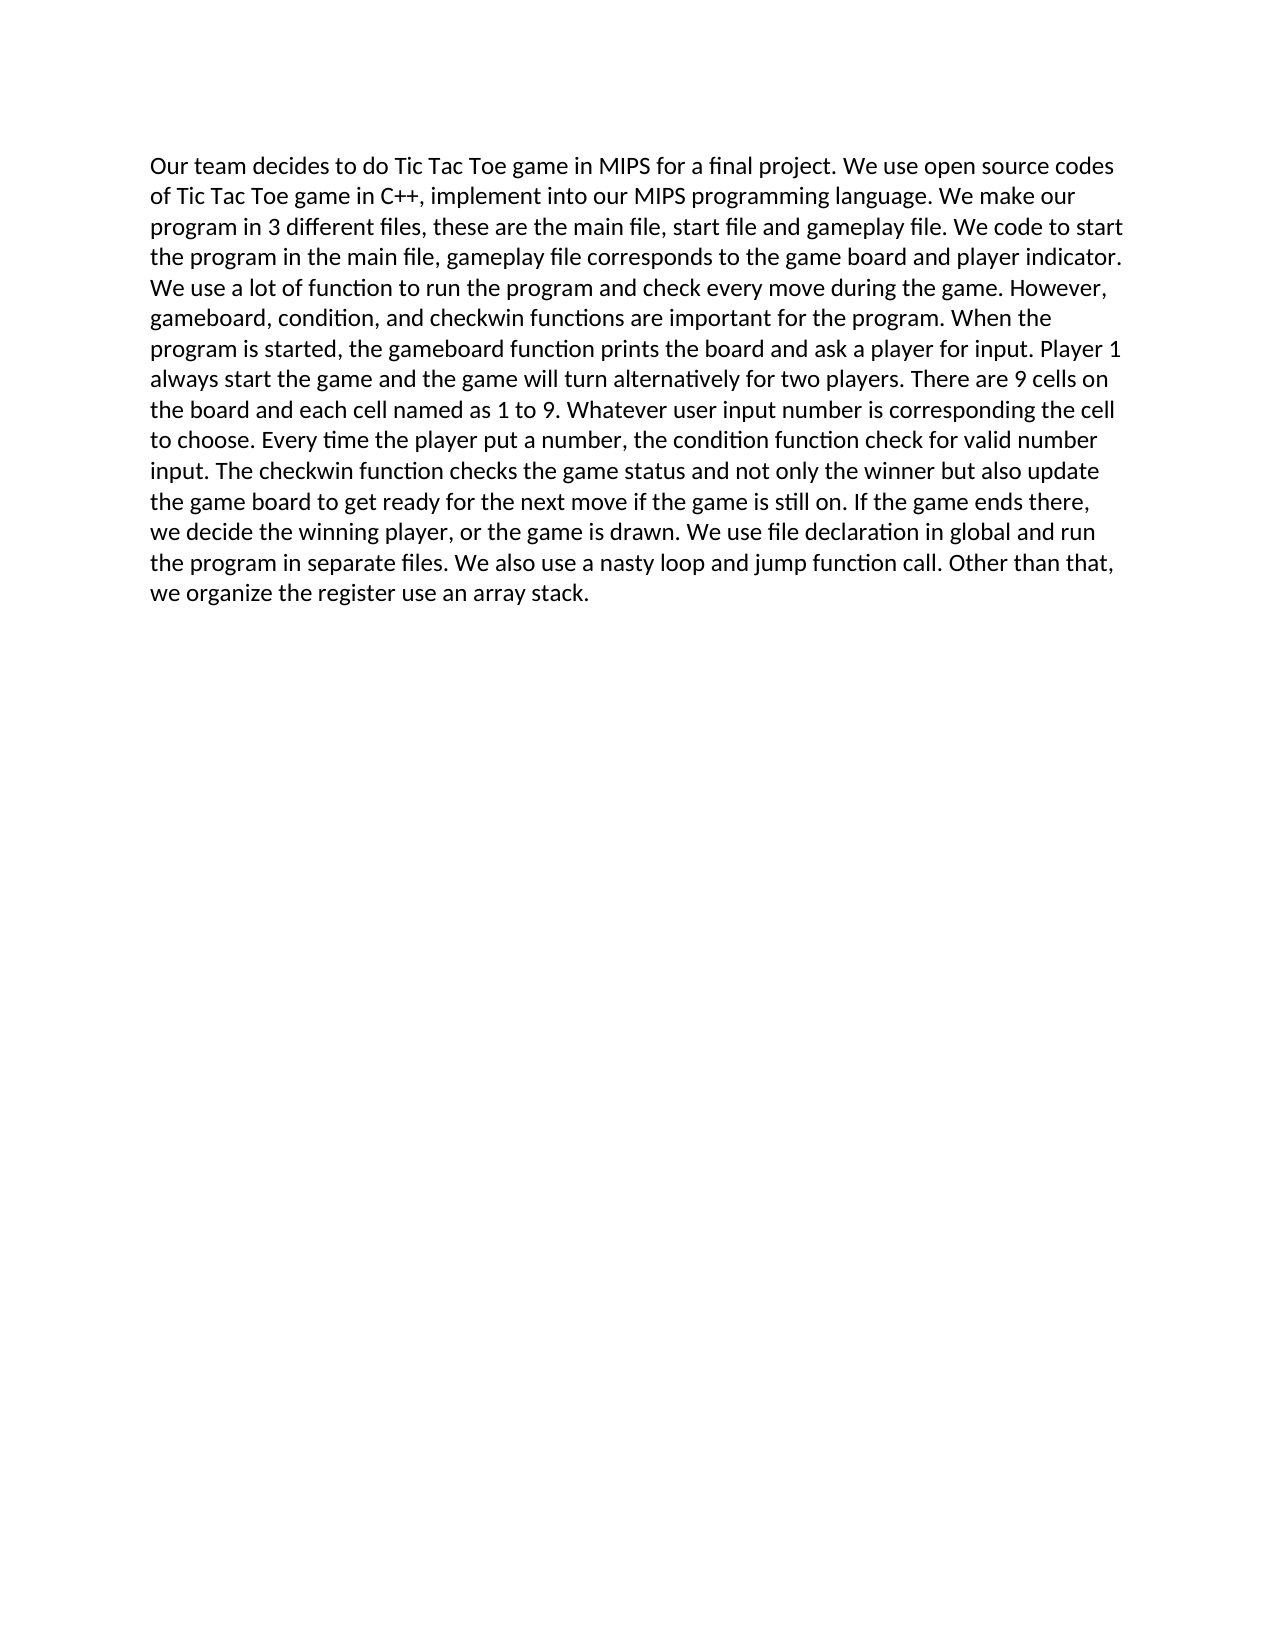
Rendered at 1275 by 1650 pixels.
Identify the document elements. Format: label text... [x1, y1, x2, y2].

text Our team decides to do Tic Tac Toe game in MIPS for a final project. We use open source codes of Tic Tac Toe game in C++, implement into our MIPS programming language. We make our program in 3 different files, these are the main file, start file and gameplay file. We code to start the program in the main file, gameplay file corresponds to the game board and player indicator. We use a lot of function to run the program and check every move during the game. However, gameboard, condition, and checkwin functions are important for the program. When the program is started, the gameboard function prints the board and ask a player for input. Player 1 always start the game and the game will turn alternatively for two players. There are 9 cells on the board and each cell named as 1 to 9. Whatever user input number is corresponding the cell to choose. Every time the player put a number, the condition function check for valid number input. The checkwin function checks the game status and not only the winner but also update the game board to get ready for the next move if the game is still on. If the game ends there, we decide the winning player, or the game is drawn. We use file declaration in global and run the program in separate files. We also use a nasty loop and jump function call. Other than that, we organize the register use an array stack. [150, 150, 1125, 608]
